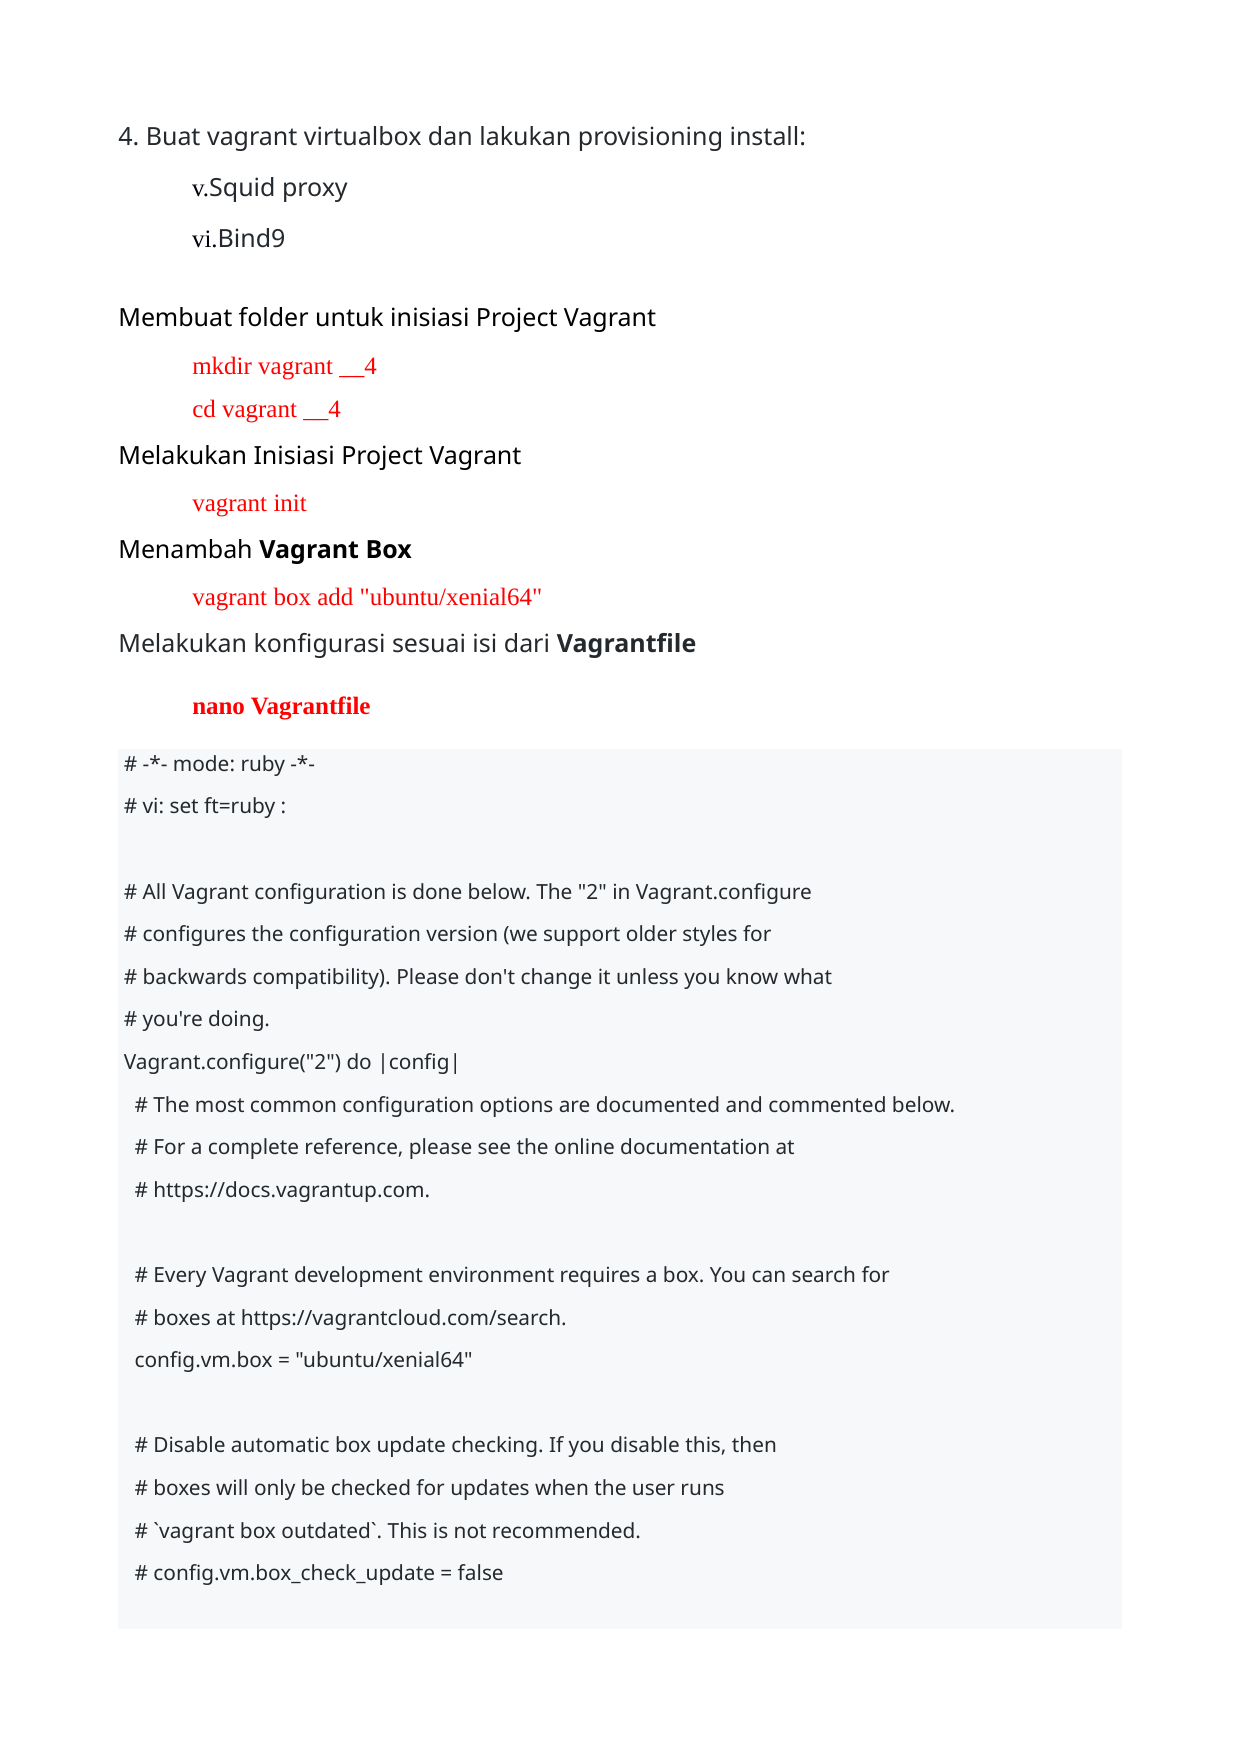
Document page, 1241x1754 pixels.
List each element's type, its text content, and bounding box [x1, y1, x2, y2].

text # config.vm.box_check_update = false [118, 1558, 1122, 1587]
text # The most common configuration options are documented and commented below. [118, 1090, 1122, 1118]
text # boxes will only be checked for updates when the user runs [118, 1473, 1122, 1502]
text # you're doing. [118, 1004, 1122, 1033]
text Membuat folder untuk inisiasi Project Vagrant [118, 300, 1122, 334]
text # For a complete reference, please see the online documentation at [118, 1132, 1122, 1161]
text # -*- mode: ruby -*- [118, 749, 1122, 777]
text config.vm.box = "ubuntu/xenial64" [118, 1345, 1122, 1374]
text cd vagrant __4 [118, 394, 1122, 423]
text # Disable automatic box update checking. If you disable this, then [118, 1431, 1122, 1459]
text 4. Buat vagrant virtualbox dan lakukan provisioning install: [118, 118, 1122, 152]
text # boxes at https://vagrantcloud.com/search. [118, 1303, 1122, 1331]
list Squid proxy [192, 169, 1122, 203]
text # `vagrant box outdated`. This is not recommended. [118, 1516, 1122, 1544]
text # All Vagrant configuration is done below. The "2" in Vagrant.configure [118, 877, 1122, 905]
text vagrant box add "ubuntu/xenial64" [118, 582, 1122, 611]
text Vagrant.configure("2") do |config| [118, 1047, 1122, 1076]
text Melakukan Inisiasi Project Vagrant [118, 437, 1122, 471]
text nano Vagrantfile [118, 691, 1122, 720]
text # vi: set ft=ruby : [118, 792, 1122, 820]
text vagrant init [118, 488, 1122, 517]
list Bind9 [192, 220, 1122, 254]
text mkdir vagrant __4 [118, 351, 1122, 380]
text # https://docs.vagrantup.com. [118, 1175, 1122, 1203]
text # configures the configuration version (we support older styles for [118, 919, 1122, 948]
text # backwards compatibility). Please don't change it unless you know what [118, 962, 1122, 990]
text Menambah Vagrant Box [118, 531, 1122, 566]
text Melakukan konfigurasi sesuai isi dari Vagrantfile [118, 626, 1122, 660]
text # Every Vagrant development environment requires a box. You can search for [118, 1260, 1122, 1289]
